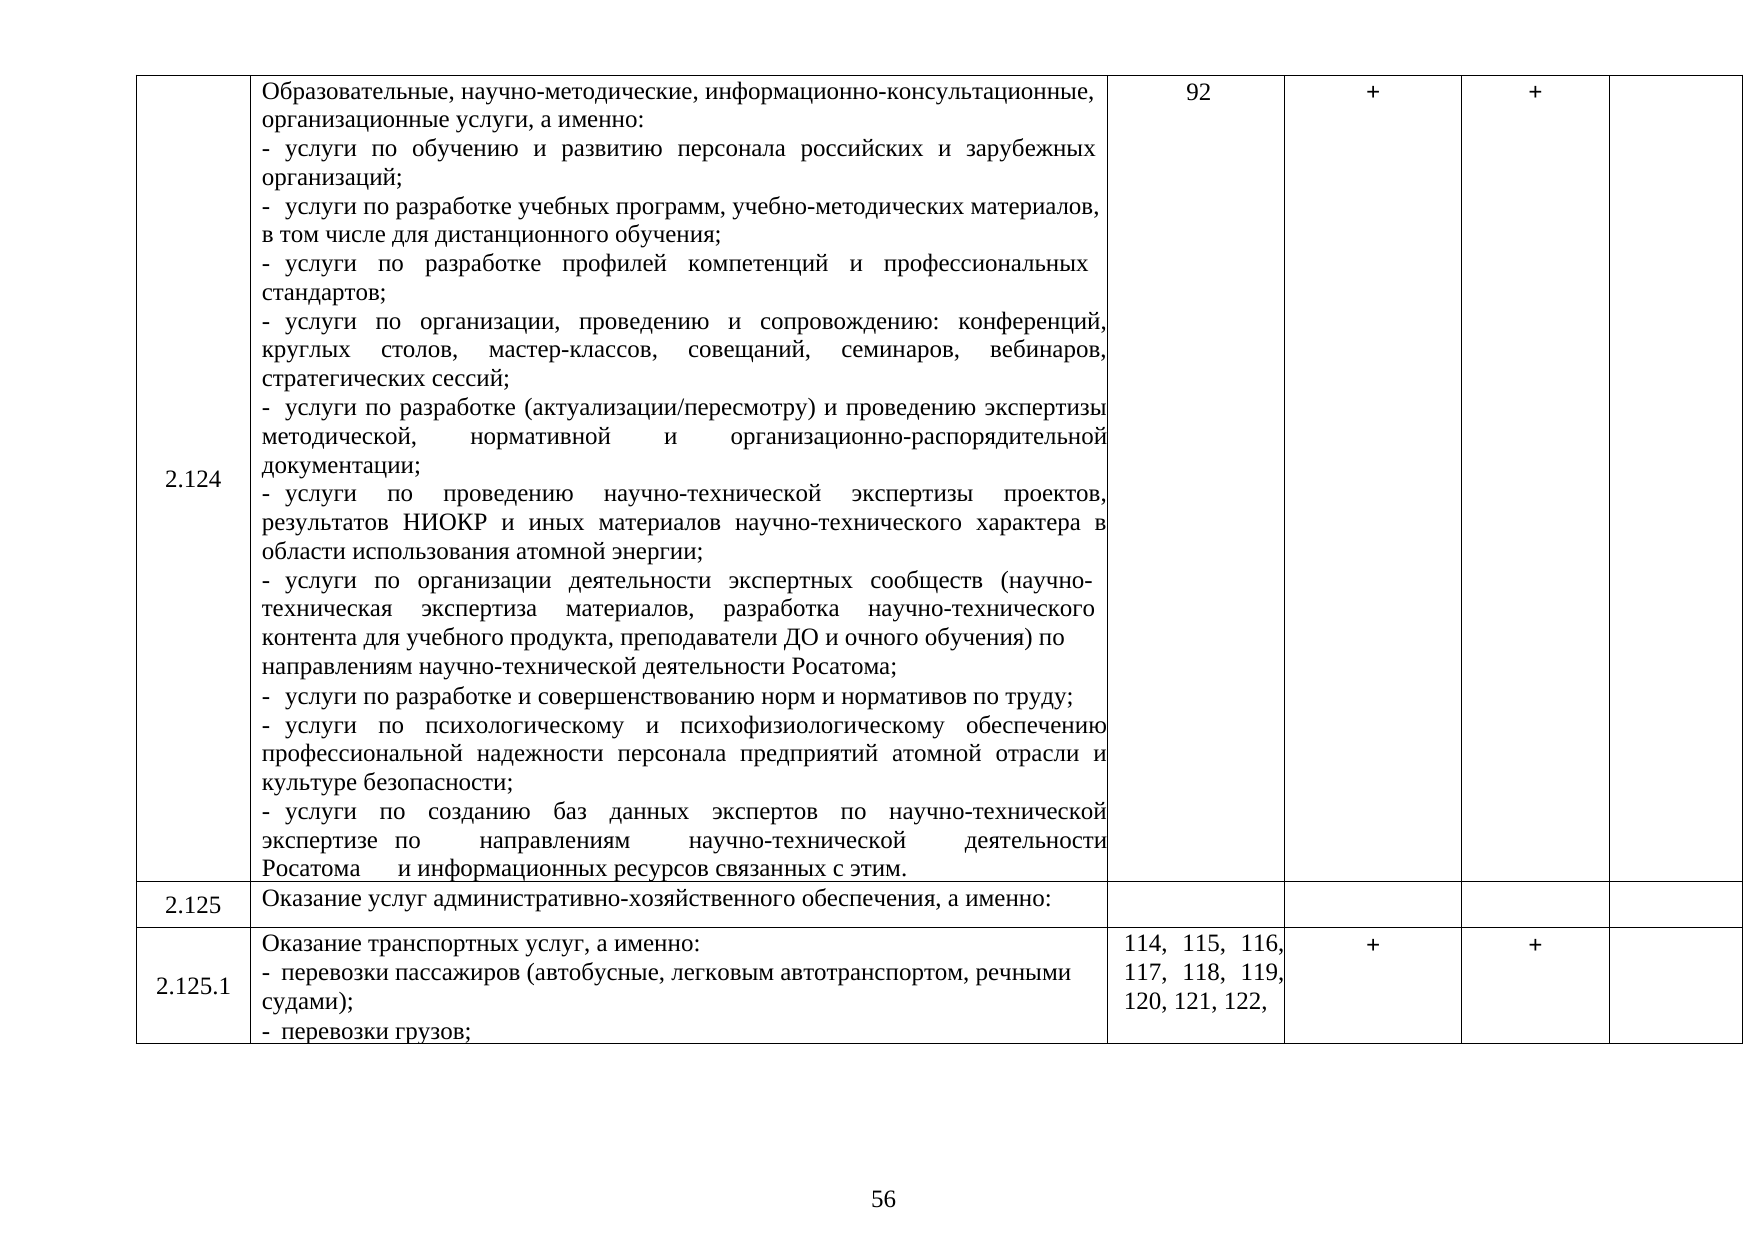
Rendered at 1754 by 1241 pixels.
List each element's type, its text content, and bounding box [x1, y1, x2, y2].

table_cell 2.125 [137, 882, 250, 927]
table_cell 114, 115, 116, 117, 118, 119, 120, 121, 122, [1108, 928, 1284, 1043]
table_cell Оказание транспортных услуг, а именно: перевозки пассажиров (автобусные, легковым автотранспортом, речными судами); перевозки грузов; [251, 928, 1107, 1043]
table_cell [1285, 882, 1461, 927]
table_cell [1108, 882, 1284, 927]
table_cell [1610, 882, 1742, 927]
table_header 92 [1108, 76, 1284, 881]
table_header + [1462, 76, 1609, 881]
table_cell Оказание услуг административно-хозяйственного обеспечения, а именно: [251, 882, 1107, 927]
table_cell + [1462, 928, 1609, 1043]
table_header [1610, 76, 1742, 881]
table_header + [1285, 76, 1461, 881]
table_header 2.124 [137, 76, 250, 881]
table_cell [1462, 882, 1609, 927]
table_cell [1610, 928, 1742, 1043]
table_header Образовательные, научно-методические, информационно-консультационные, организационные услуги, а именно: услуги по обучению и развитию персонала российских и зарубежных организаций; услуги по разработке учебных программ, учебно-методических материалов, в том числе для дистанционного обучения; услуги по разработке профилей компетенций и профессиональных стандартов; услуги по организации, проведению и сопровождению: конференций, круглых столов, мастер-классов, совещаний, семинаров, вебинаров, стратегических сессий; услуги по разработке (актуализации/пересмотру) и проведению экспертизы методической, нормативной и организационно-распорядительной документации; услуги по проведению научно-технической экспертизы проектов, результатов НИОКР и иных материалов научно-технического характера в области использования атомной энергии; услуги по организации деятельности экспертных сообществ (научно- техническая экспертиза материалов, разработка научно-технического контента для учебного продукта, преподаватели ДО и очного обучения) по направлениям научно-технической деятельности Росатома; услуги по разработке и совершенствованию норм и нормативов по труду; услуги по психологическому и психофизиологическому обеспечению профессиональной надежности персонала предприятий атомной отрасли и культуре безопасности; услуги по созданию баз данных экспертов по научно-технической экспертизе по направлениям научно-технической деятельности Росатома и информационных ресурсов связанных с этим. [251, 76, 1107, 881]
table_cell 2.125.1 [137, 928, 250, 1043]
table_cell + [1285, 928, 1461, 1043]
